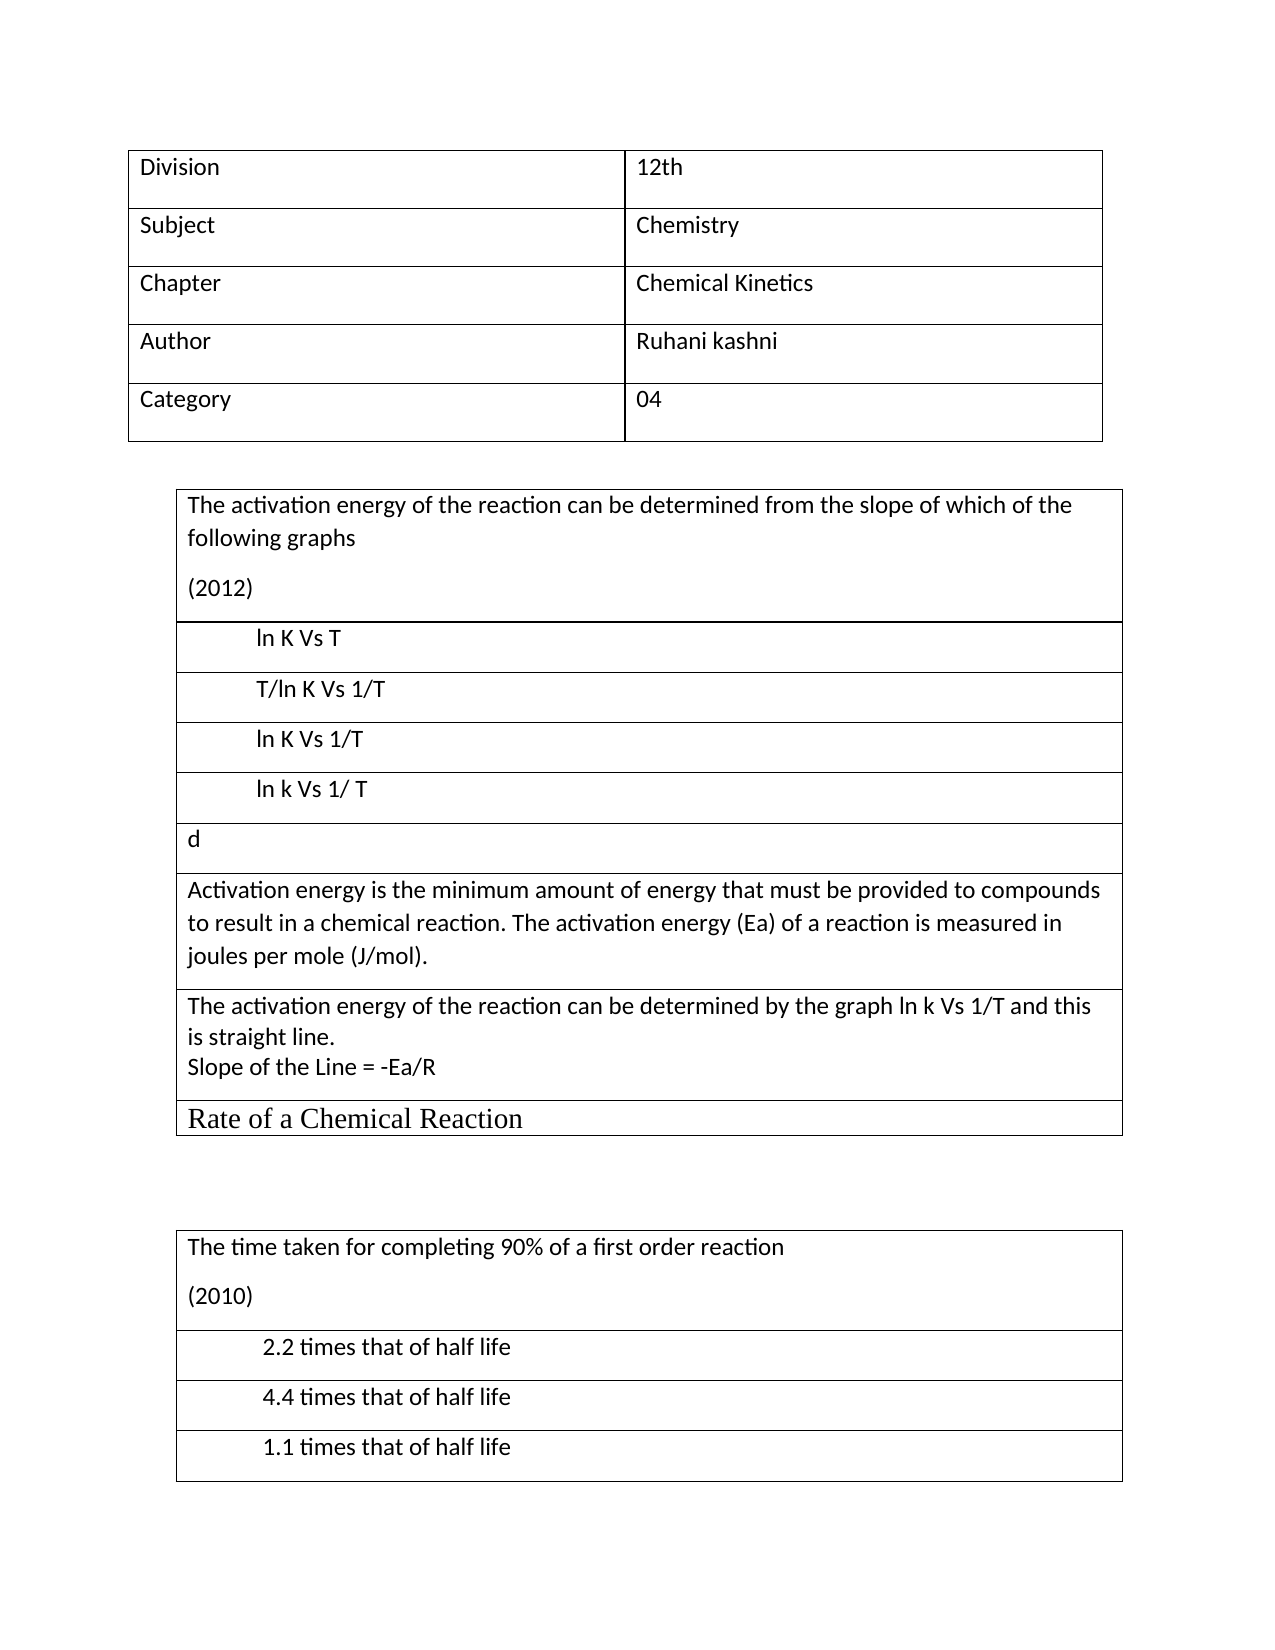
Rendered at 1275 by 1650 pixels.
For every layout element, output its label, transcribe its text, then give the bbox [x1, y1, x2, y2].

table_cell 4.4 times that of half life [177, 1381, 1122, 1430]
table_cell ln K Vs T [177, 623, 1122, 672]
table_header The time taken for completing 90% of a first order reaction (2010) [177, 1231, 1122, 1330]
table_cell Rate of a Chemical Reaction [177, 1101, 1122, 1135]
table_cell Activation energy is the minimum amount of energy that must be provided to compounds to result in a chemical reaction. The activation energy (Ea) of a reaction is measured in joules per mole (J/mol). [177, 874, 1122, 989]
table_cell ln k Vs 1/ T [177, 773, 1122, 823]
table_cell The activation energy of the reaction can be determined by the graph ln k Vs 1/T and this is straight line. Slope of the Line = -Ea/R [177, 990, 1122, 1100]
table_cell d [177, 824, 1122, 873]
table_cell 2.2 times that of half life [177, 1331, 1122, 1380]
table_cell Chemistry [626, 209, 1102, 266]
table_header The activation energy of the reaction can be determined from the slope of which of the following graphs (2012) [177, 490, 1122, 621]
table_cell Author [129, 325, 624, 382]
table_cell Chapter [129, 267, 624, 324]
table_cell T/ln K Vs 1/T [177, 673, 1122, 722]
table_cell ln K Vs 1/T [177, 723, 1122, 772]
table_cell Subject [129, 209, 624, 266]
table_cell Category [129, 384, 624, 441]
table_cell 1.1 times that of half life [177, 1431, 1122, 1481]
table_header 12th [626, 151, 1102, 208]
table_cell Ruhani kashni [626, 325, 1102, 382]
table_cell Chemical Kinetics [626, 267, 1102, 324]
table_cell 04 [626, 384, 1102, 441]
table_header Division [129, 151, 624, 208]
